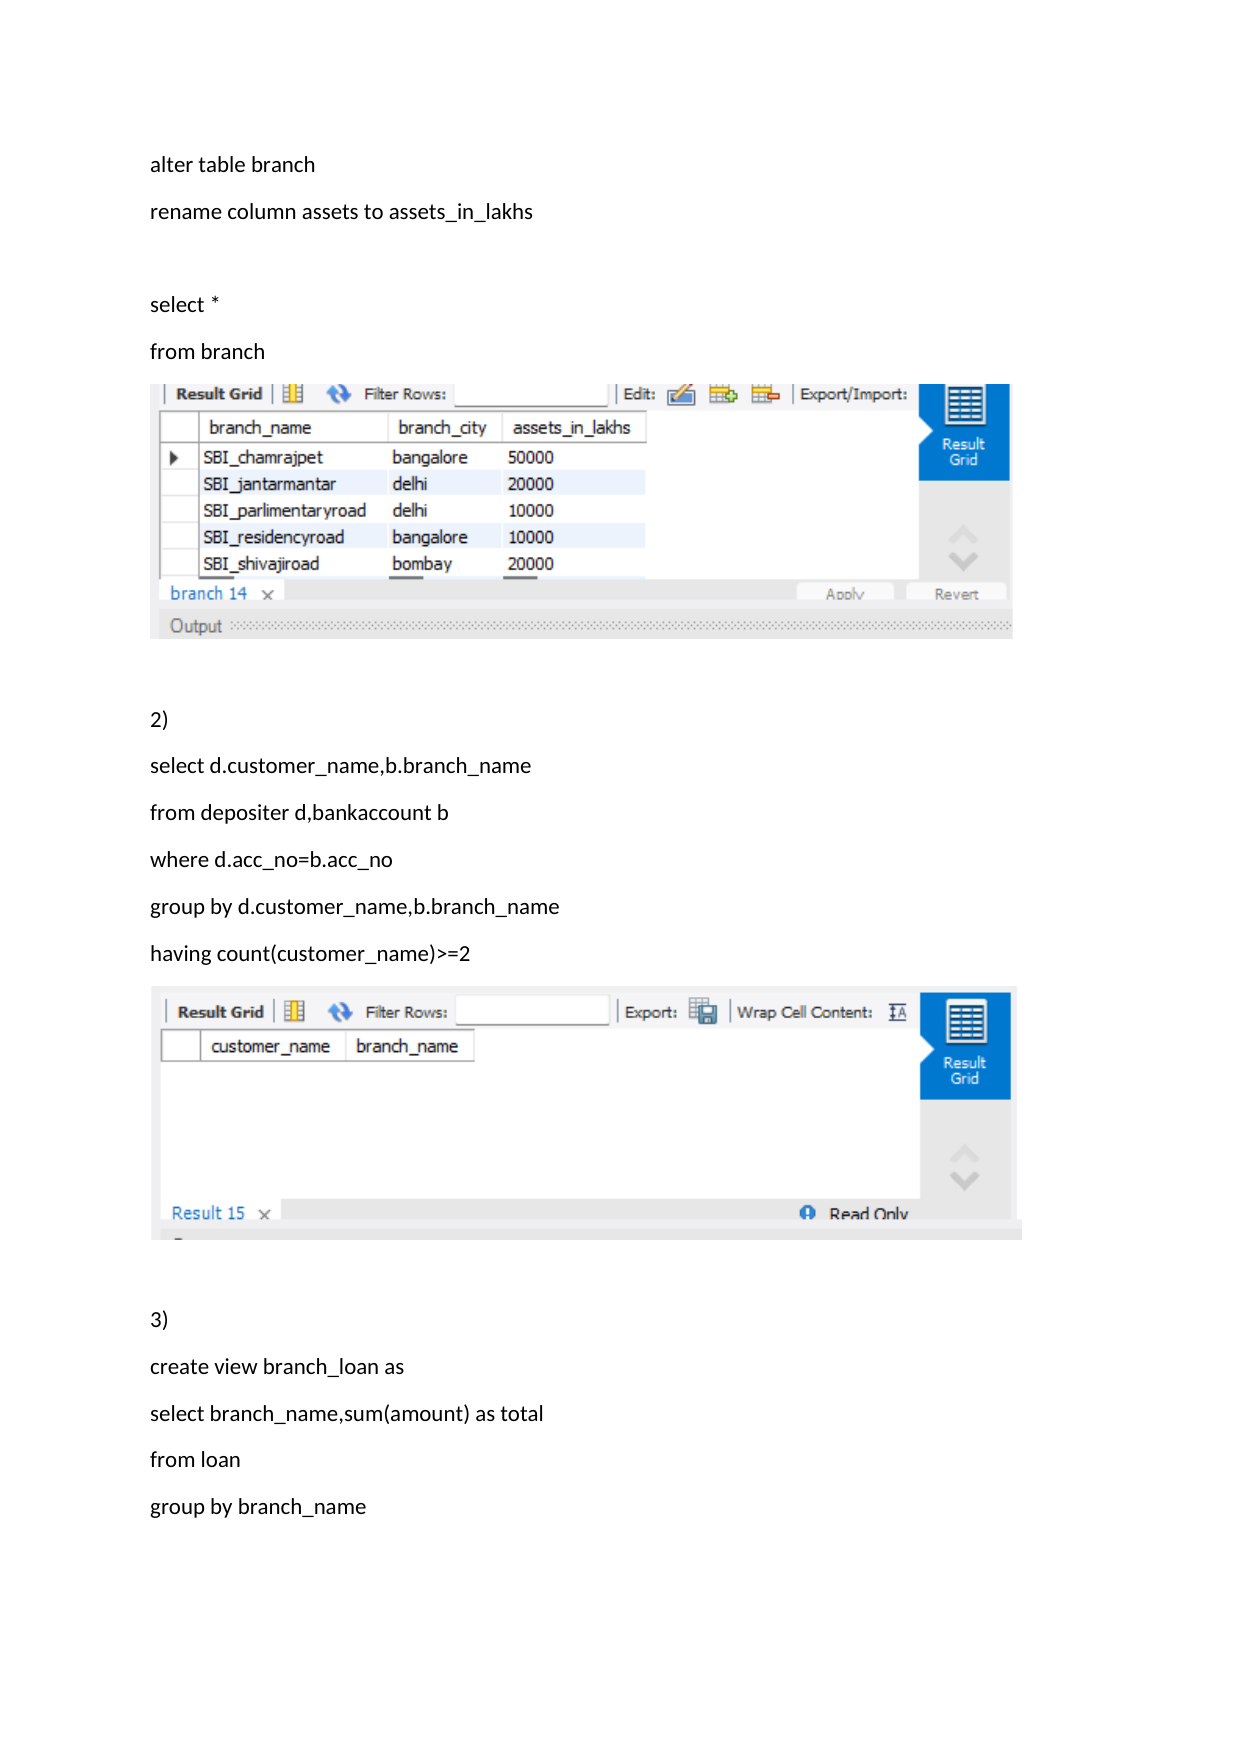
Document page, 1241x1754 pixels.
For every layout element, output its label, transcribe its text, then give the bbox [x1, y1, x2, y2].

text from loan [150, 1446, 1090, 1473]
text group by branch_name [150, 1492, 1090, 1520]
text select d.customer_name,b.branch_name [150, 752, 1090, 780]
text select * [150, 291, 1090, 319]
text 3) [150, 1305, 1090, 1333]
text from branch [150, 337, 1090, 366]
text group by d.customer_name,b.branch_name [150, 892, 1090, 920]
text create view branch_loan as [150, 1352, 1090, 1380]
text 2) [150, 705, 1090, 733]
picture [150, 986, 1022, 1240]
text having count(customer_name)>=2 [150, 939, 1090, 967]
text rename column assets to assets_in_lakhs [150, 197, 1090, 225]
text where d.acc_no=b.acc_no [150, 845, 1090, 873]
text select branch_name,sum(amount) as total [150, 1399, 1090, 1427]
text alter table branch [150, 150, 1090, 178]
text from depositer d,bankaccount b [150, 798, 1090, 827]
picture [150, 384, 1013, 639]
